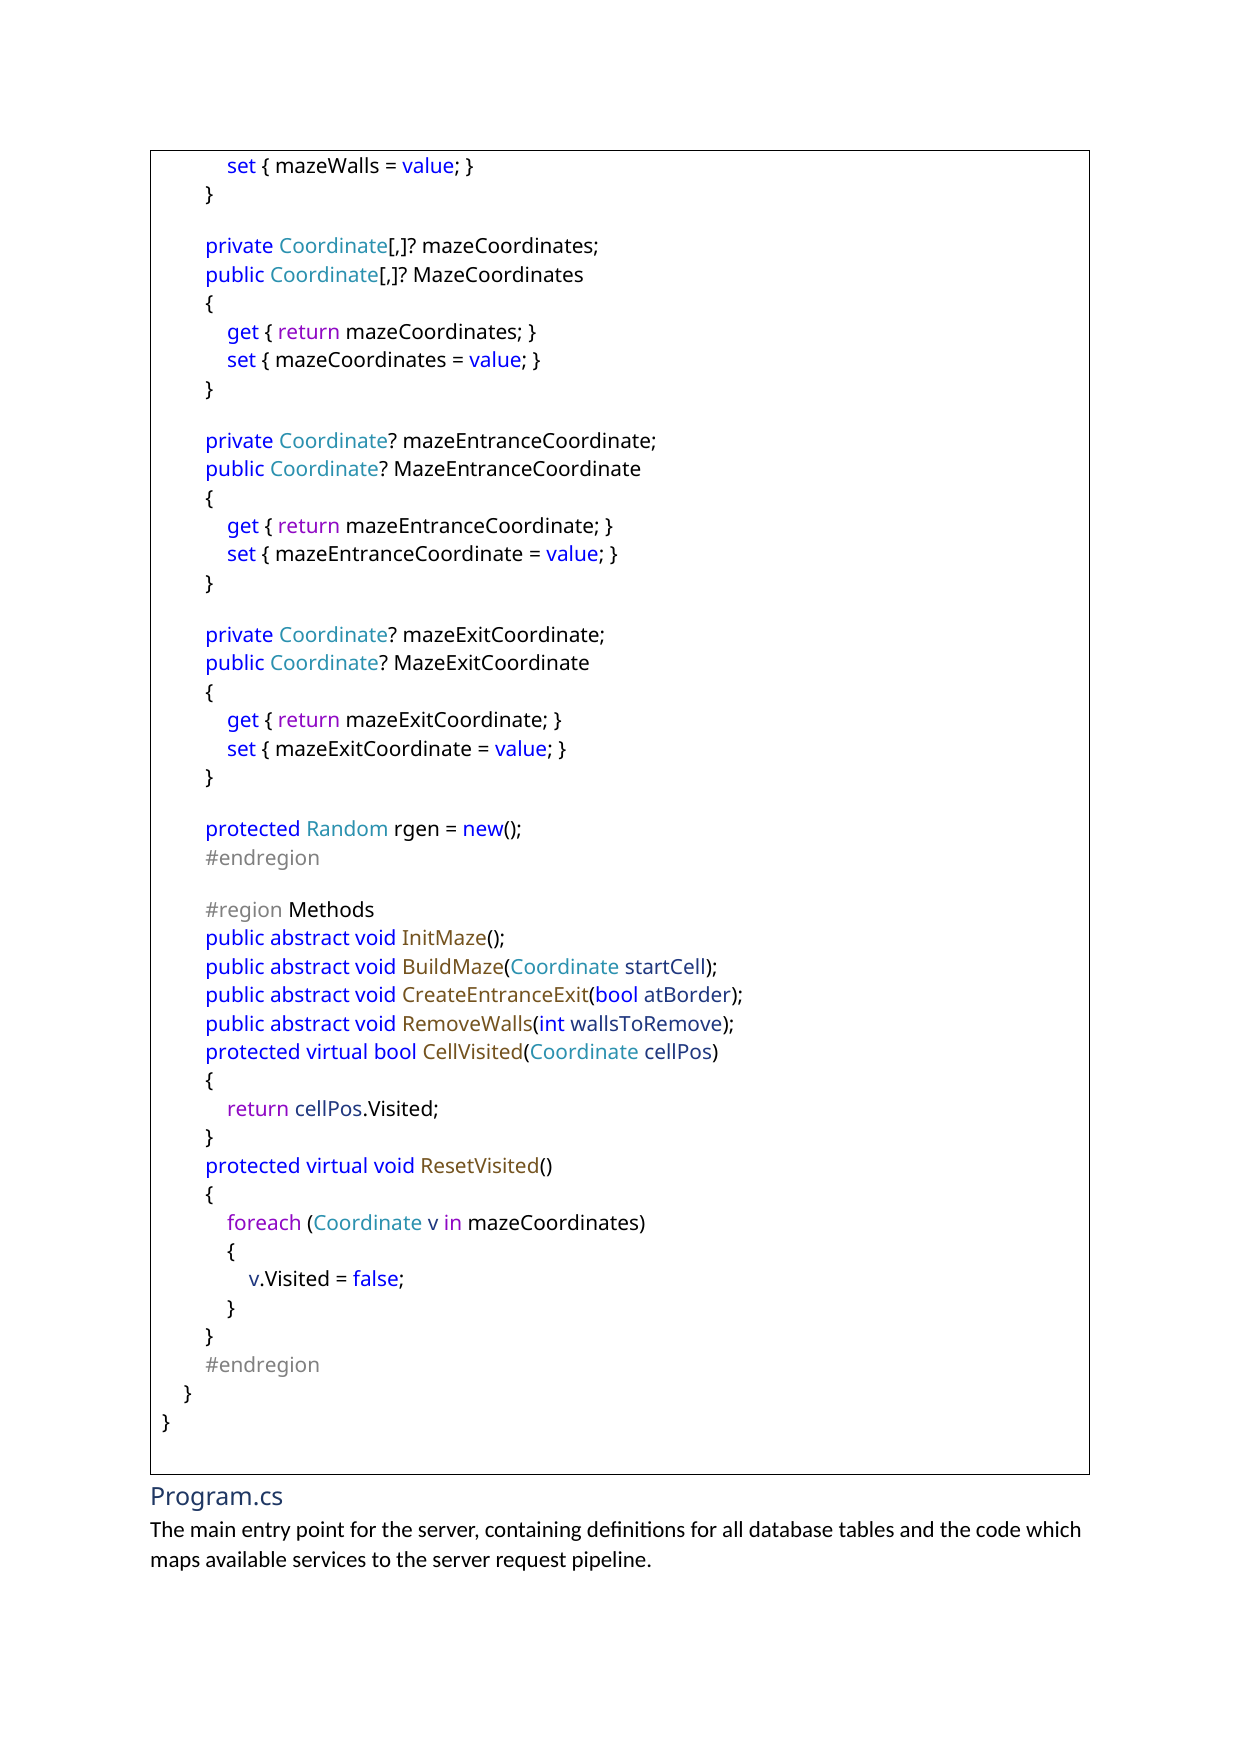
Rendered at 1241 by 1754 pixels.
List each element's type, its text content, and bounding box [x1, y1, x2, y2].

subtitle Program.cs [150, 1479, 1090, 1513]
text The main entry point for the server, containing definitions for all database tables and the code which maps available services to the server request pipeline. [150, 1515, 1090, 1574]
